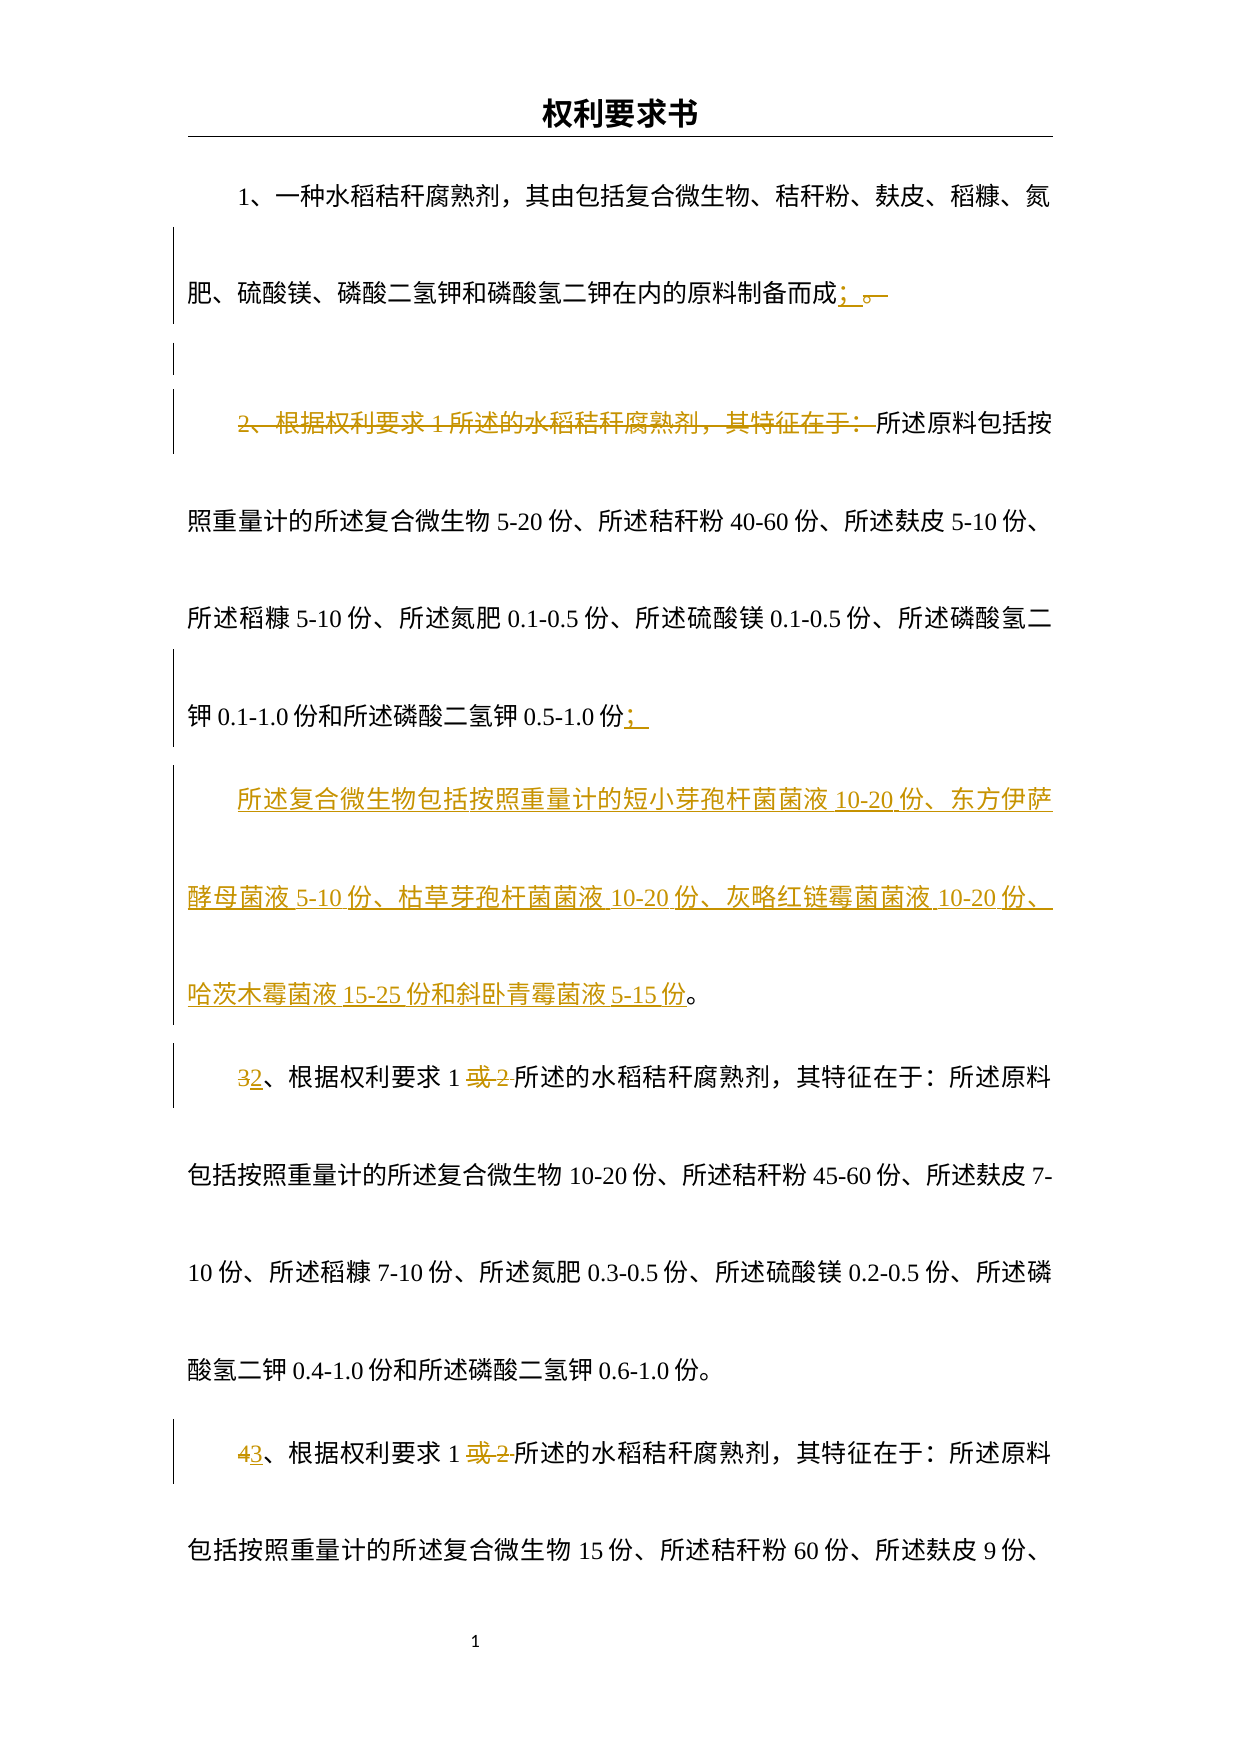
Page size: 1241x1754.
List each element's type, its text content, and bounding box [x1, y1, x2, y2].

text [187, 1419, 1053, 1581]
text 。 [187, 765, 1053, 908]
text 所述原料包括按照重量计的所述复合微生物5-20份、所述秸秆粉40-60份、所述麸皮5-10份、所述稻糠5-10份、所述氮肥0.1-0.5份、所述硫酸镁0.1-0.5份、所述磷酸氢二钾0.1-1.0份和所述磷酸二氢钾0.5-1.0份 [187, 389, 1053, 747]
text 、根据权利要求1所述的水稻秸秆腐熟剂，其特征在于：所述原料包括按照重量计的所述复合微生物10-20份、所述秸秆粉45-60份、所述麸皮7-10份、所述稻糠7-10份、所述氮肥0.3-0.5份、所述硫酸镁0.2-0.5份、所述磷酸氢二钾0.4-1.0份和所述磷酸二氢钾0.6-1.0份。 [187, 1043, 1053, 1401]
text 。 [187, 909, 1053, 1025]
text 1、一种水稻秸秆腐熟剂，其由包括复合微生物、秸秆粉、麸皮、稻糠、氮肥、硫酸镁、磷酸二氢钾和磷酸氢二钾在内的原料制备而成 [187, 162, 1053, 324]
